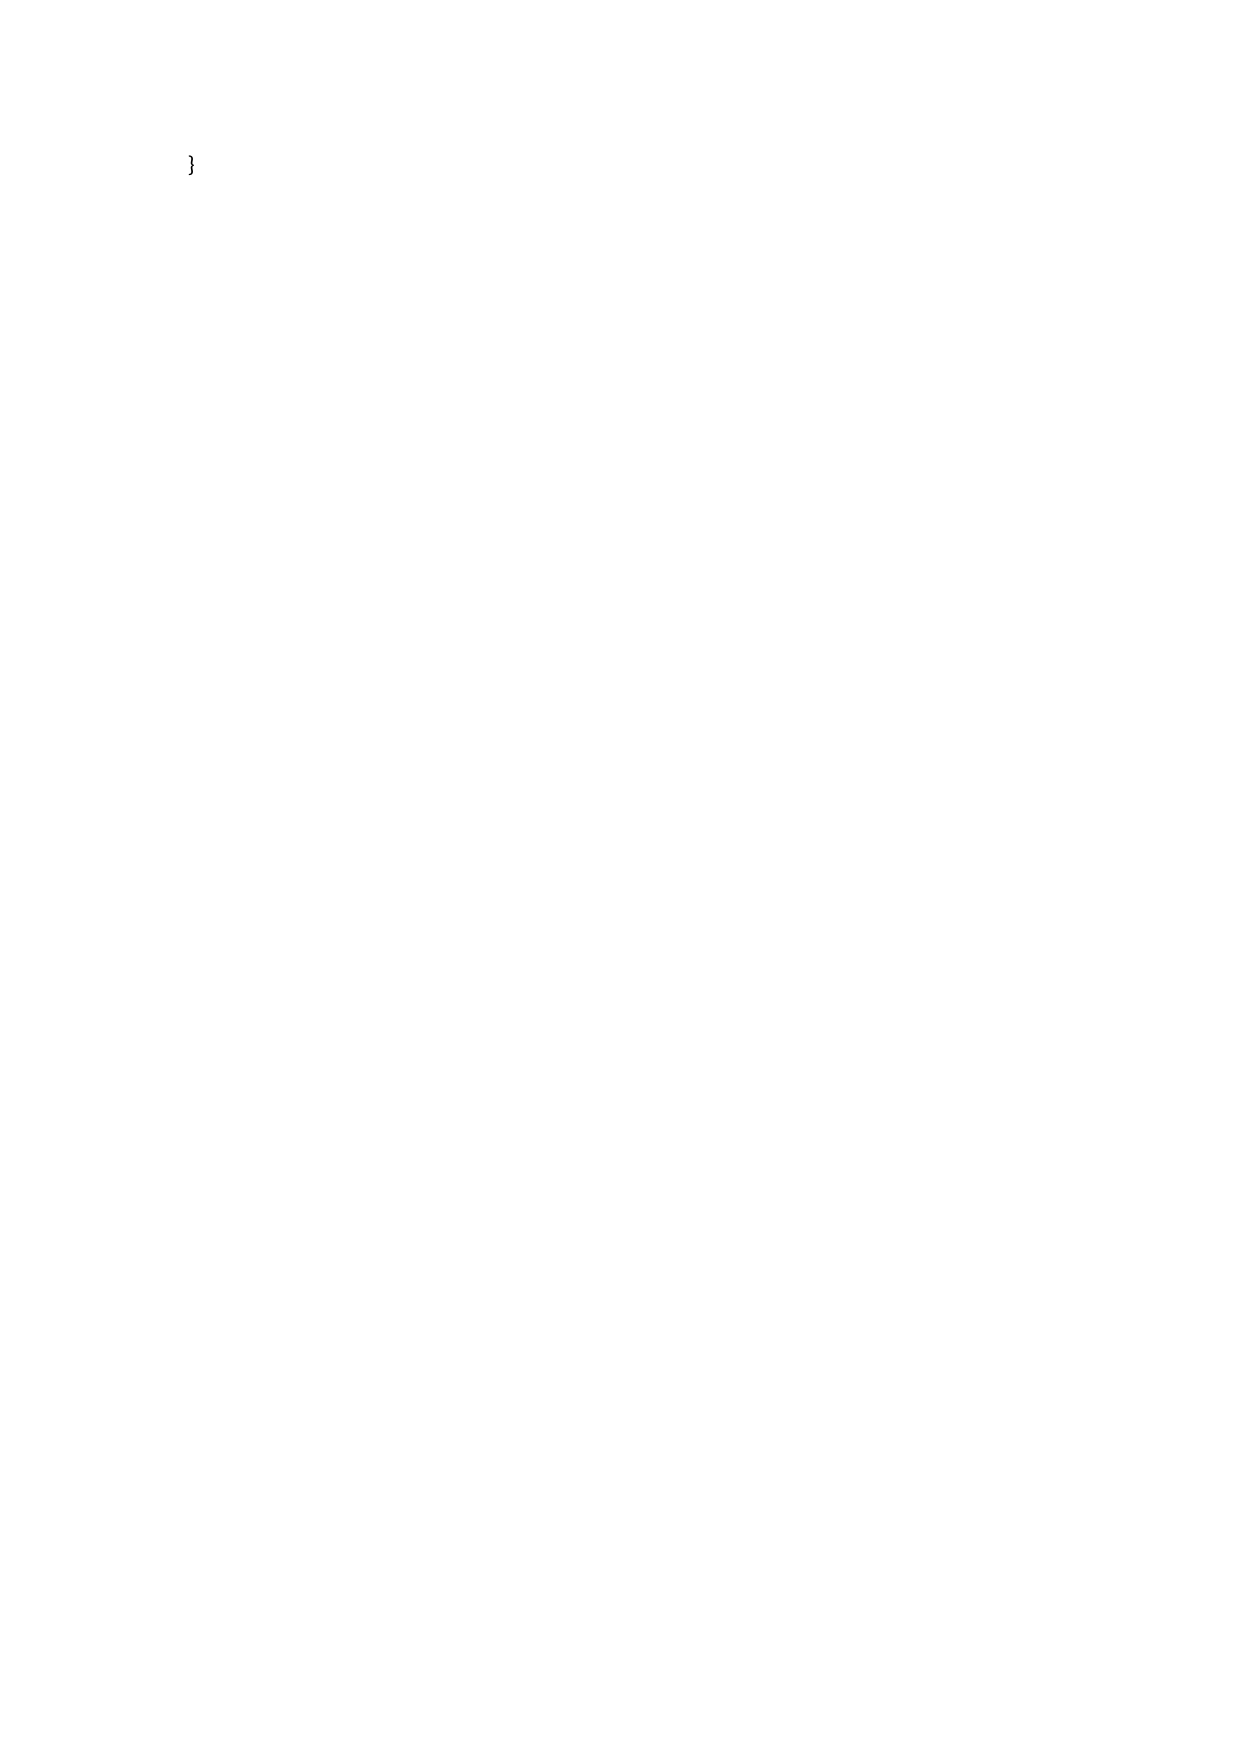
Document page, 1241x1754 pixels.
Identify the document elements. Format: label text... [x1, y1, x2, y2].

text } [187, 150, 1053, 178]
